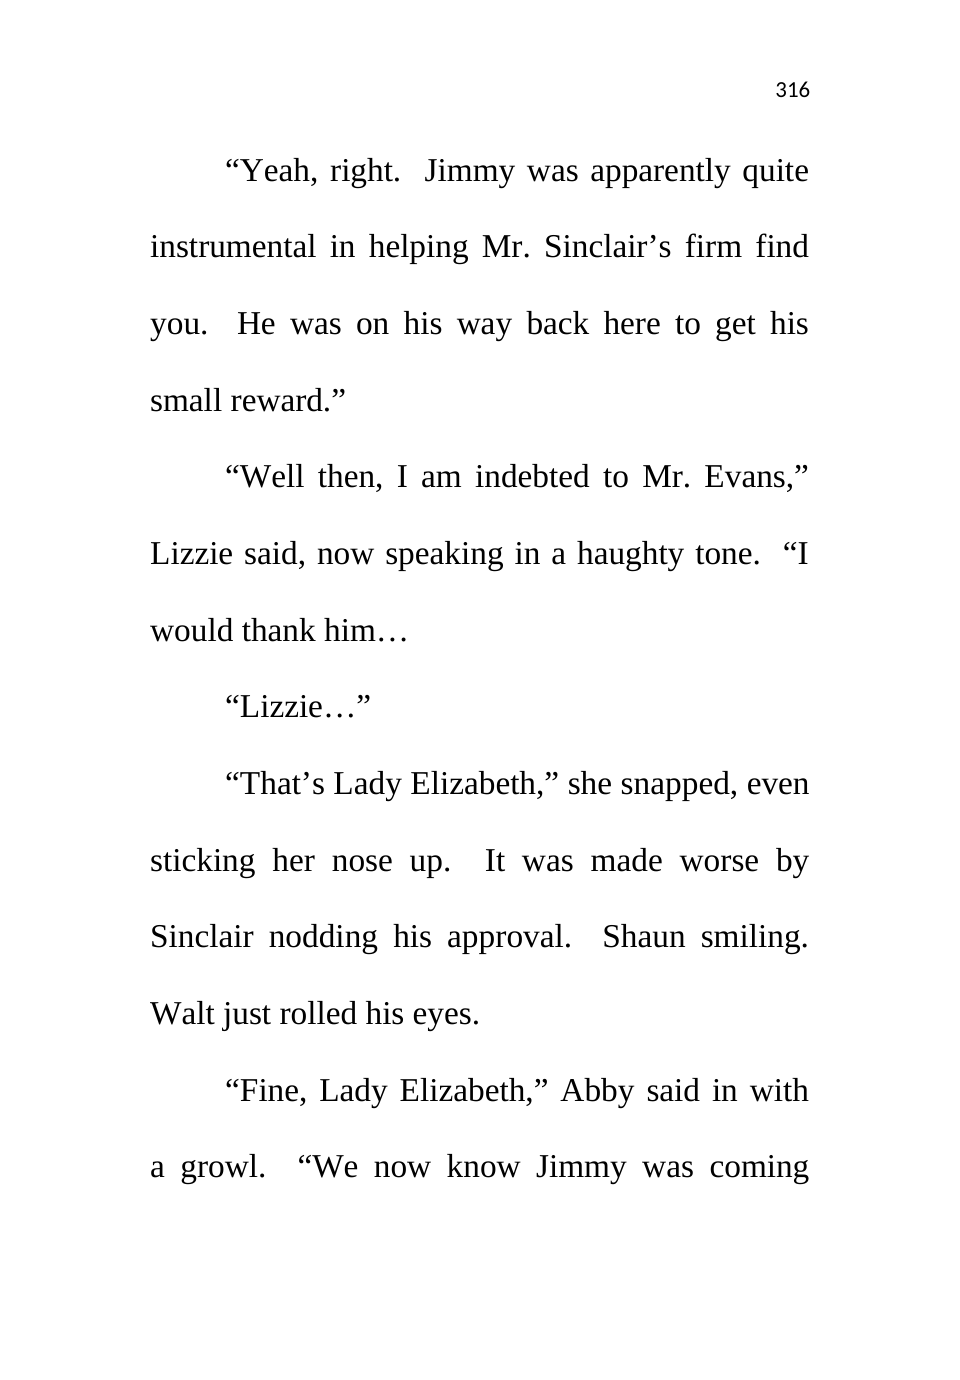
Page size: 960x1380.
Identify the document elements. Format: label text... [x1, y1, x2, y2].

text “Lizzie…” [150, 687, 810, 725]
text “That’s Lady Elizabeth,” she snapped, even sticking her nose up. It was made worse by Sinclair nodding his approval. Shaun smiling. Walt just rolled his eyes. [150, 763, 810, 1032]
text “Yeah, right. Jimmy was apparently quite instrumental in helping Mr. Sinclair’s firm find you. He was on his way back here to get his small reward.” [150, 150, 810, 418]
text “Well then, I am indebted to Mr. Evans,” Lizzie said, now speaking in a haughty tone. “I would thank him… [150, 457, 810, 648]
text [150, 1070, 810, 1185]
